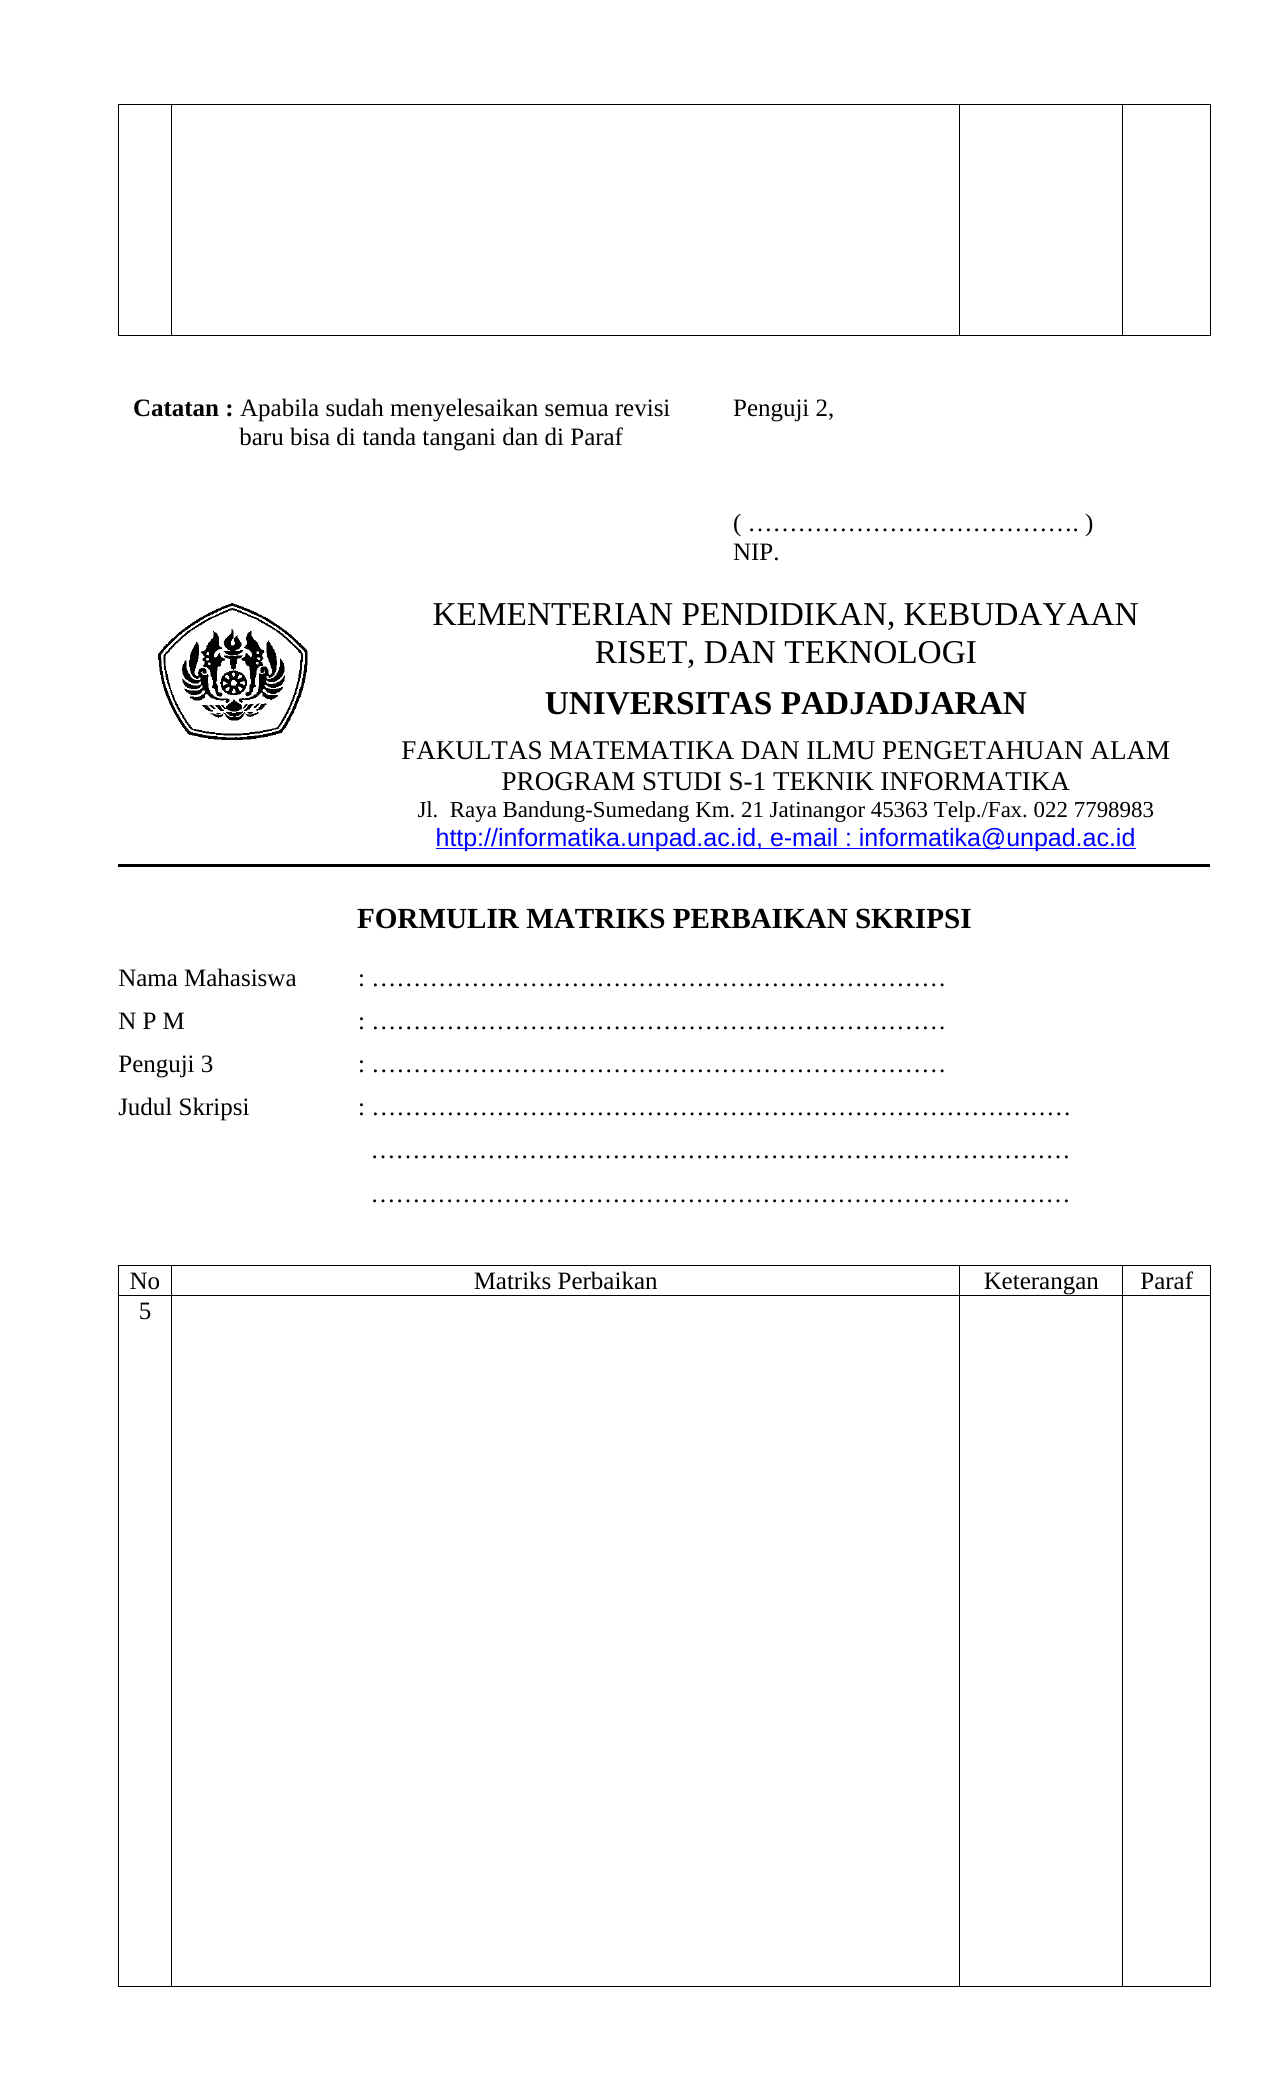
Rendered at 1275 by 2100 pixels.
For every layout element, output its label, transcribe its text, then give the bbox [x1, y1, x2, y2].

table_cell [960, 1296, 1122, 1986]
table_header Paraf [1123, 1266, 1210, 1295]
table_header No [119, 1266, 171, 1295]
text Catatan : Apabila sudah menyelesaikan semua revisi Penguji 2, [133, 393, 1196, 422]
table_cell [172, 105, 959, 334]
table_cell 4 [119, 105, 171, 334]
text Judul Skripsi : ………………………………………………………………………… [118, 1092, 1196, 1121]
table_header Keterangan [960, 1266, 1122, 1295]
text Penguji 3 : …………………………………………………………… [118, 1049, 1196, 1078]
text N P M : …………………………………………………………… [118, 1006, 1196, 1035]
text ( …………………………………. ) [133, 508, 1196, 537]
table_cell [1123, 105, 1210, 334]
table_cell [960, 105, 1122, 334]
table_cell 5 [119, 1296, 171, 1986]
table_cell [1123, 1296, 1210, 1986]
table_header Matriks Perbaikan [172, 1266, 959, 1295]
text FORMULIR MATRIKS PERBAIKAN SKRIPSI [133, 901, 1196, 934]
text baru bisa di tanda tangani dan di Paraf [133, 422, 1196, 451]
text ………………………………………………………………………… [118, 1136, 1196, 1164]
table_header KEMENTERIAN PENDIDIKAN, KEBUDAYAAN RISET, DAN TEKNOLOGI UNIVERSITAS PADJADJARAN FAKULTAS MATEMATIKA DAN ILMU PENGETAHUAN ALAM PROGRAM STUDI S-1 TEKNIK INFORMATIKA Jl. Raya Bandung-Sumedang Km. 21 Jatinangor 45363 Telp./Fax. 022 7798983 http://informatika.unpad.ac.id, e-mail : informatika@unpad.ac.id [361, 594, 1210, 864]
table_cell [172, 1296, 959, 1986]
text Nama Mahasiswa : …………………………………………………………… [118, 963, 1196, 992]
text ………………………………………………………………………… [133, 1179, 1196, 1207]
text NIP. [133, 537, 1196, 566]
table_header [118, 594, 361, 864]
